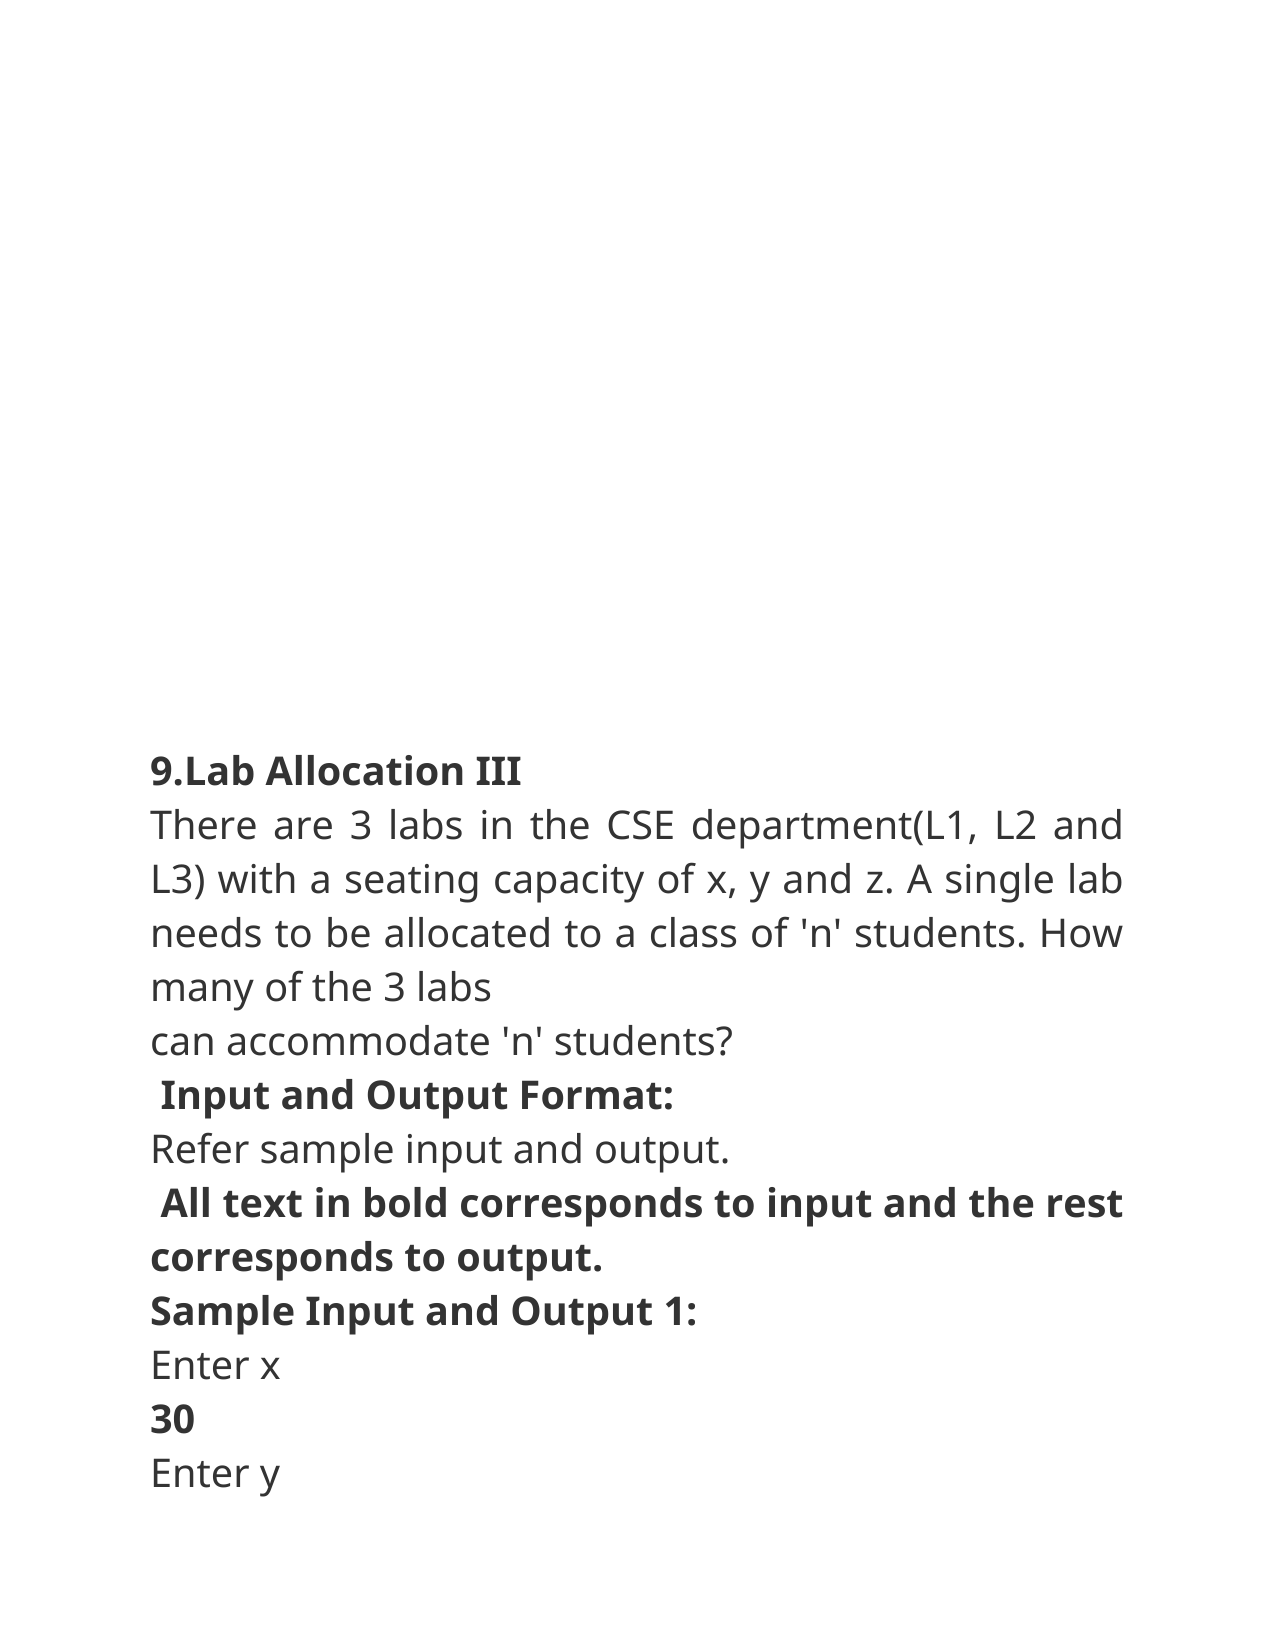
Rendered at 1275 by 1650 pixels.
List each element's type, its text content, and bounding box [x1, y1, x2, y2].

text 30 [150, 1391, 1125, 1445]
text Enter y [150, 1445, 1125, 1499]
text can accommodate 'n' students? [150, 1013, 1125, 1067]
text Sample Input and Output 1: [150, 1283, 1125, 1337]
text Input and Output Format: [150, 1067, 1125, 1121]
text There are 3 labs in the CSE department(L1, L2 and L3) with a seating capacity of x, y and z. A single lab needs to be allocated to a class of 'n' students. How many of the 3 labs [150, 797, 1125, 1013]
text Enter x [150, 1337, 1125, 1391]
text 9.Lab Allocation III [150, 743, 1125, 797]
text All text in bold corresponds to input and the rest corresponds to output. [150, 1175, 1125, 1283]
text Refer sample input and output. [150, 1121, 1125, 1175]
